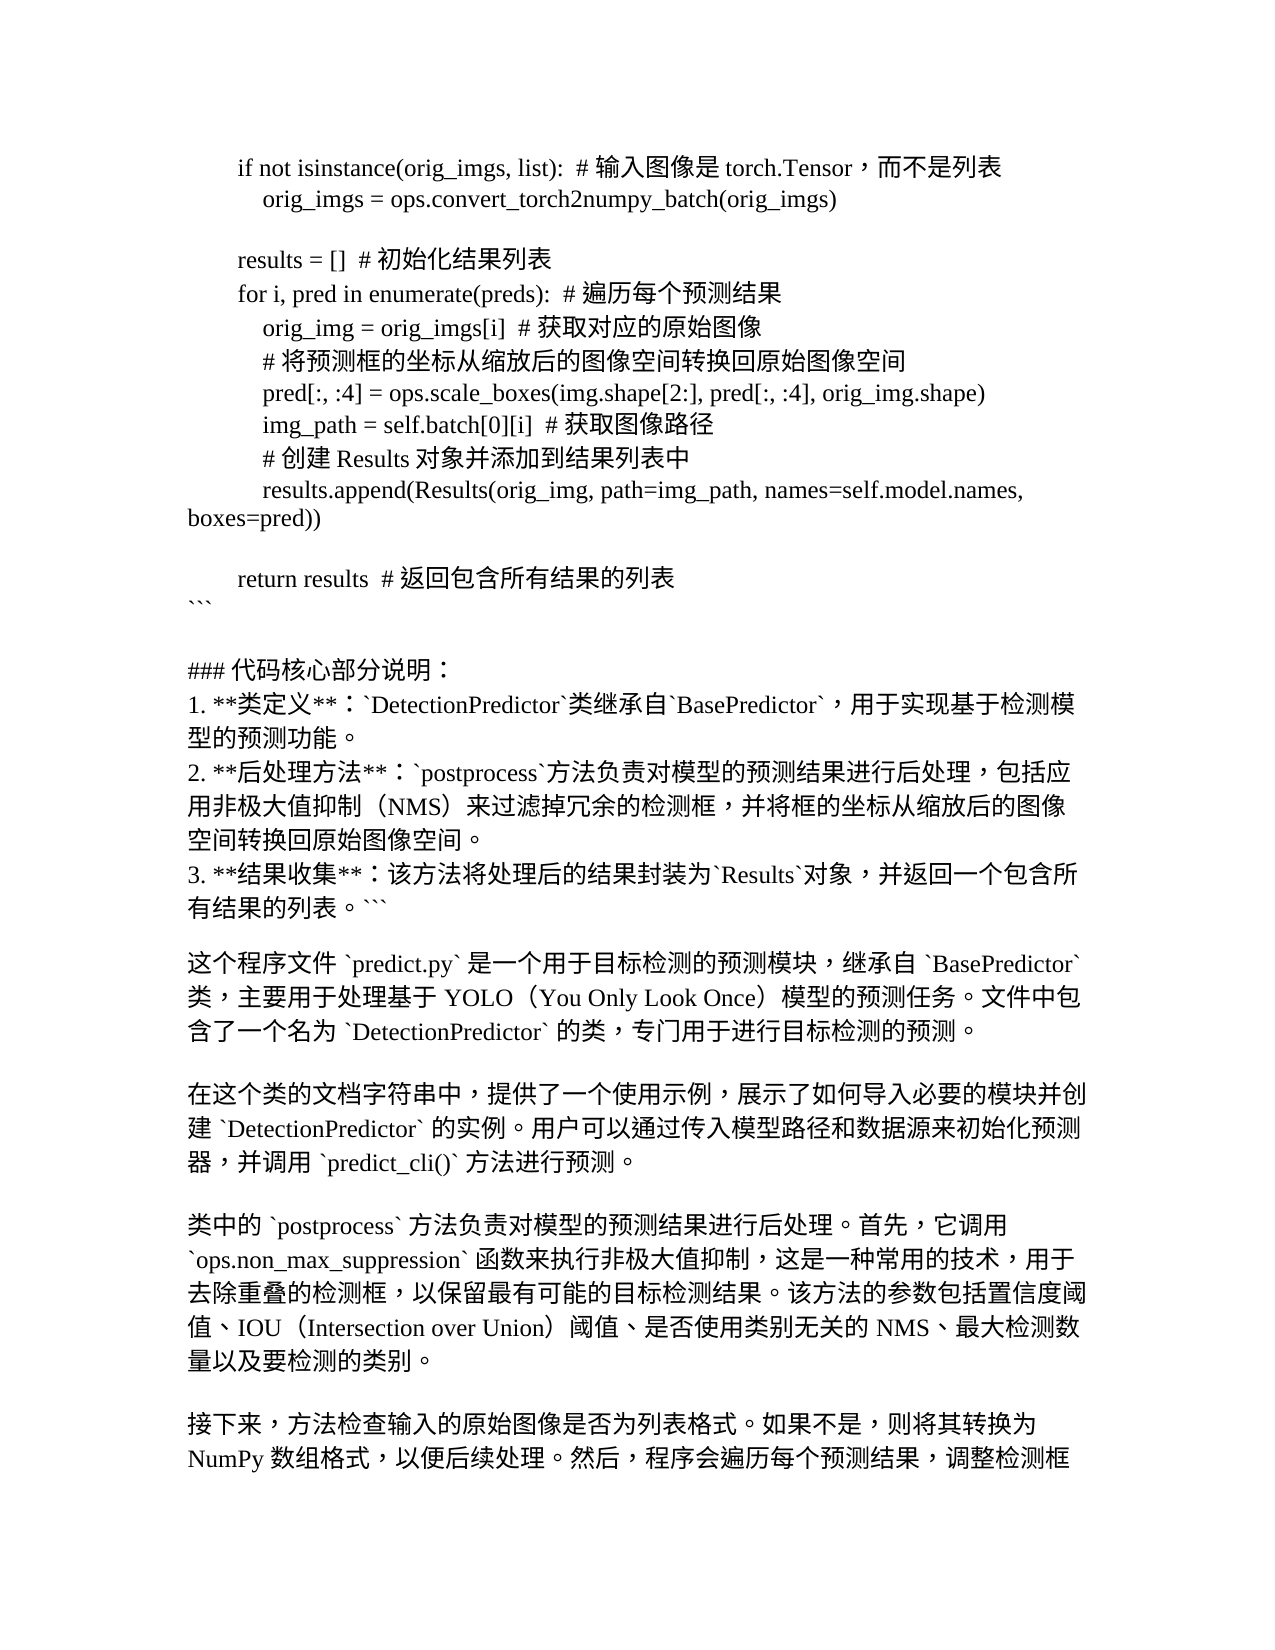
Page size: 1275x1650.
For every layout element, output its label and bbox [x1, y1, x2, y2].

text [187, 946, 1087, 1475]
text [187, 150, 1087, 925]
